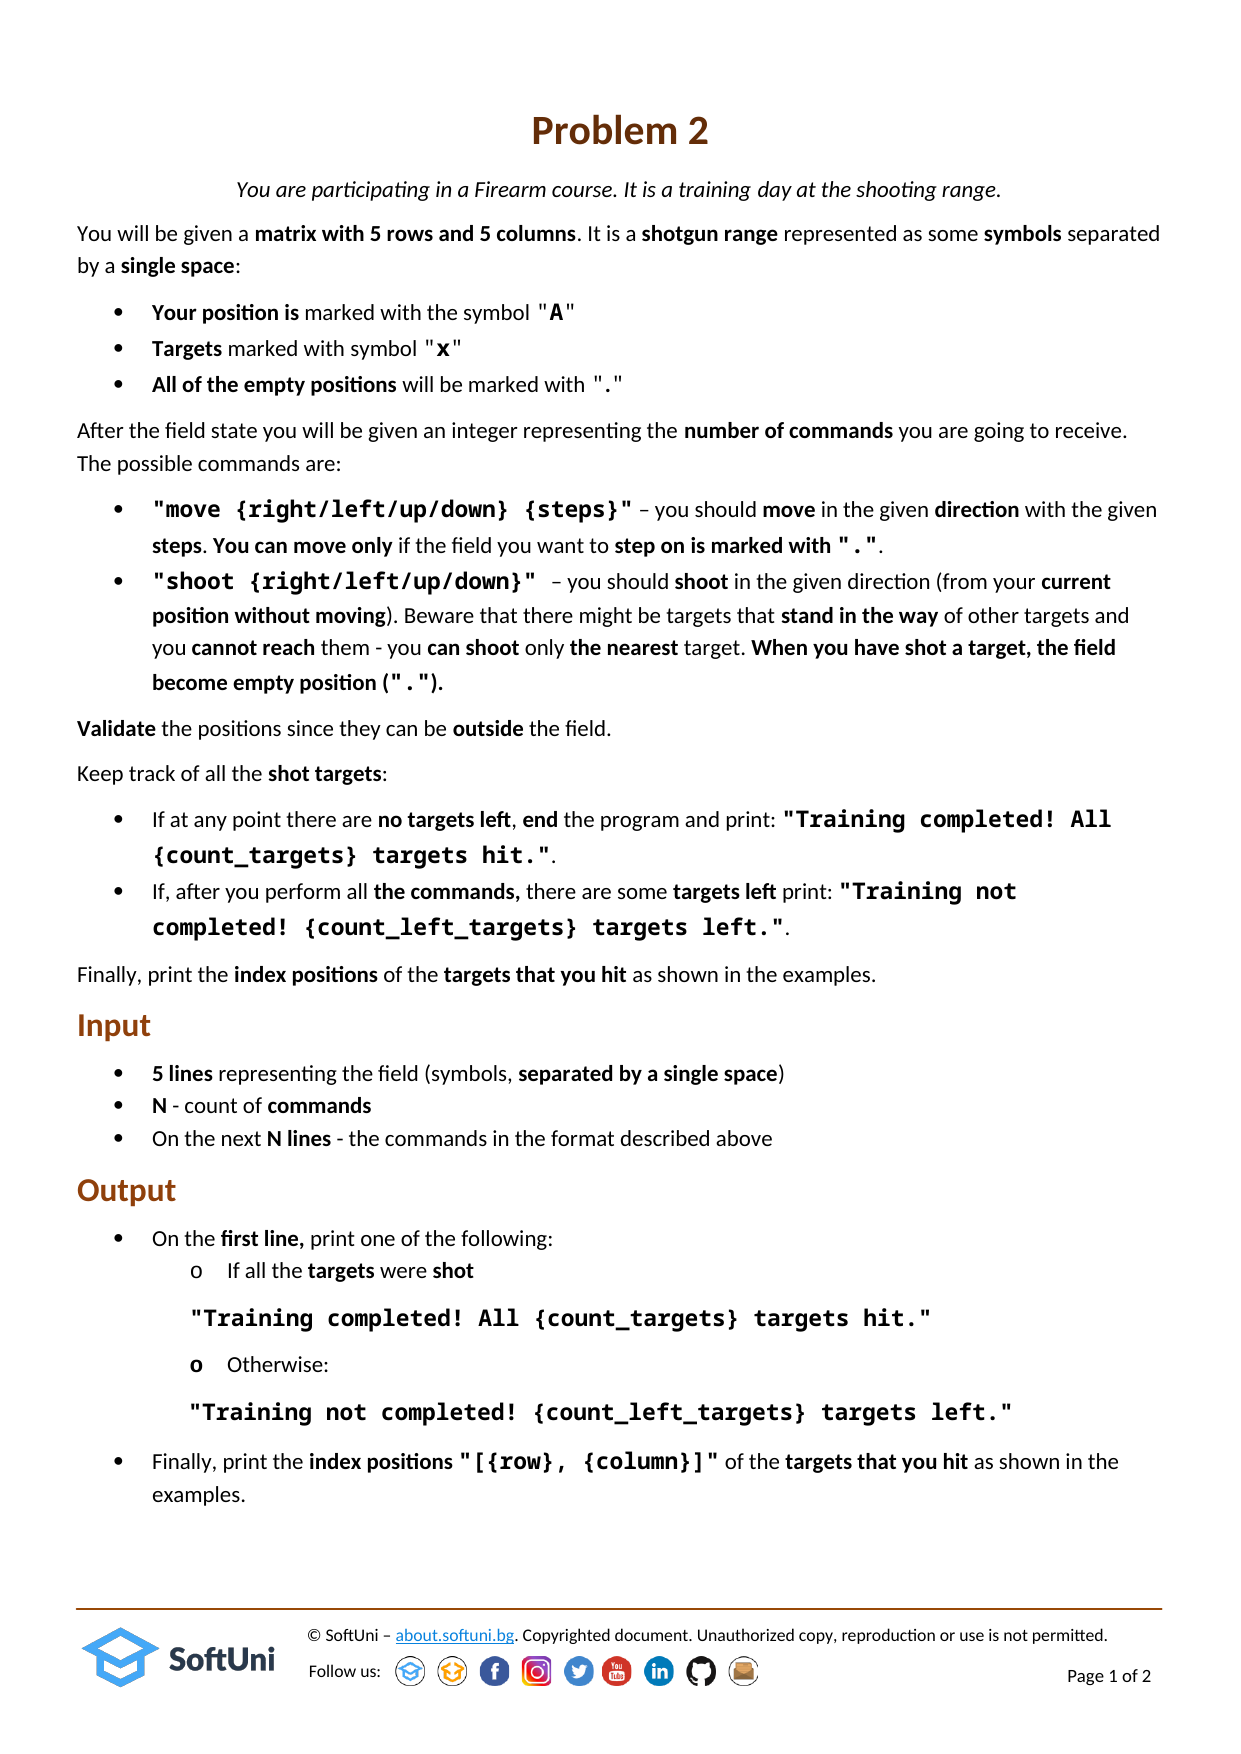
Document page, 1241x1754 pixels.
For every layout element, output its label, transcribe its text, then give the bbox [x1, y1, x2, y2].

picture [437, 1656, 467, 1686]
text You are participating in a Firearm course. It is a training day at the shooting range. [77, 175, 1163, 203]
picture [602, 1656, 632, 1686]
list Otherwise: [189, 1350, 1163, 1379]
picture [666, 1678, 674, 1686]
list Finally, print the index positions "[{row}, {column}]" of the targets that you hit as shown in the examples. [114, 1445, 1163, 1508]
list If all the targets were shot [189, 1256, 1163, 1285]
text Problem 2 [77, 104, 1163, 154]
list "shoot {right/left/up/down}" – you should shoot in the given direction (from your current position without moving). Beware that there might be targets that stand in the way of other targets and you cannot reach them - you can shoot only the nearest target. When you have shot a target, the field become empty position ("."). [114, 565, 1163, 697]
list On the next N lines - the commands in the format described above [114, 1124, 1163, 1152]
text "Training completed! All {count_targets} targets hit." [152, 1302, 1163, 1333]
picture [644, 1656, 654, 1666]
text Validate the positions since they can be outside the field. [77, 714, 1163, 742]
text "Training not completed! {count_left_targets} targets left." [77, 1396, 1163, 1428]
text You will be given a matrix with 5 rows and 5 columns. It is a shotgun range represented as some symbols separated by a single space: [77, 219, 1163, 279]
picture [75, 1621, 281, 1693]
list "move {right/left/up/down} {steps}" – you should move in the given direction with the given steps. You can move only if the field you want to step on is marked with ".". [114, 493, 1163, 561]
picture [564, 1656, 594, 1686]
picture [644, 1677, 652, 1686]
picture [658, 1669, 667, 1678]
text Finally, print the index positions of the targets that you hit as shown in the examples. [77, 960, 1163, 988]
picture [521, 1656, 552, 1686]
list N - count of commands [114, 1092, 1163, 1120]
list Your position is marked with the symbol "A" [114, 296, 1163, 327]
list 5 lines representing the field (symbols, separated by a single space) [114, 1059, 1163, 1087]
list If at any point there are no targets left, end the program and print: "Training completed! All {count_targets} targets hit.". [114, 803, 1163, 871]
list All of the empty positions will be marked with "." [114, 368, 1163, 399]
picture [665, 1656, 674, 1664]
picture [395, 1656, 425, 1686]
list Targets marked with symbol "x" [114, 332, 1163, 363]
picture [686, 1656, 716, 1686]
picture [479, 1656, 510, 1686]
subtitle Input [77, 1004, 1163, 1045]
list On the first line, print one of the following: [114, 1224, 1163, 1252]
text After the field state you will be given an integer representing the number of commands you are going to receive. The possible commands are: [77, 417, 1163, 477]
list If, after you perform all the commands, there are some targets left print: "Training not completed! {count_left_targets} targets left.". [114, 875, 1163, 942]
text Keep track of all the shot targets: [77, 759, 1163, 787]
subtitle Output [77, 1168, 1163, 1209]
picture [728, 1656, 758, 1686]
